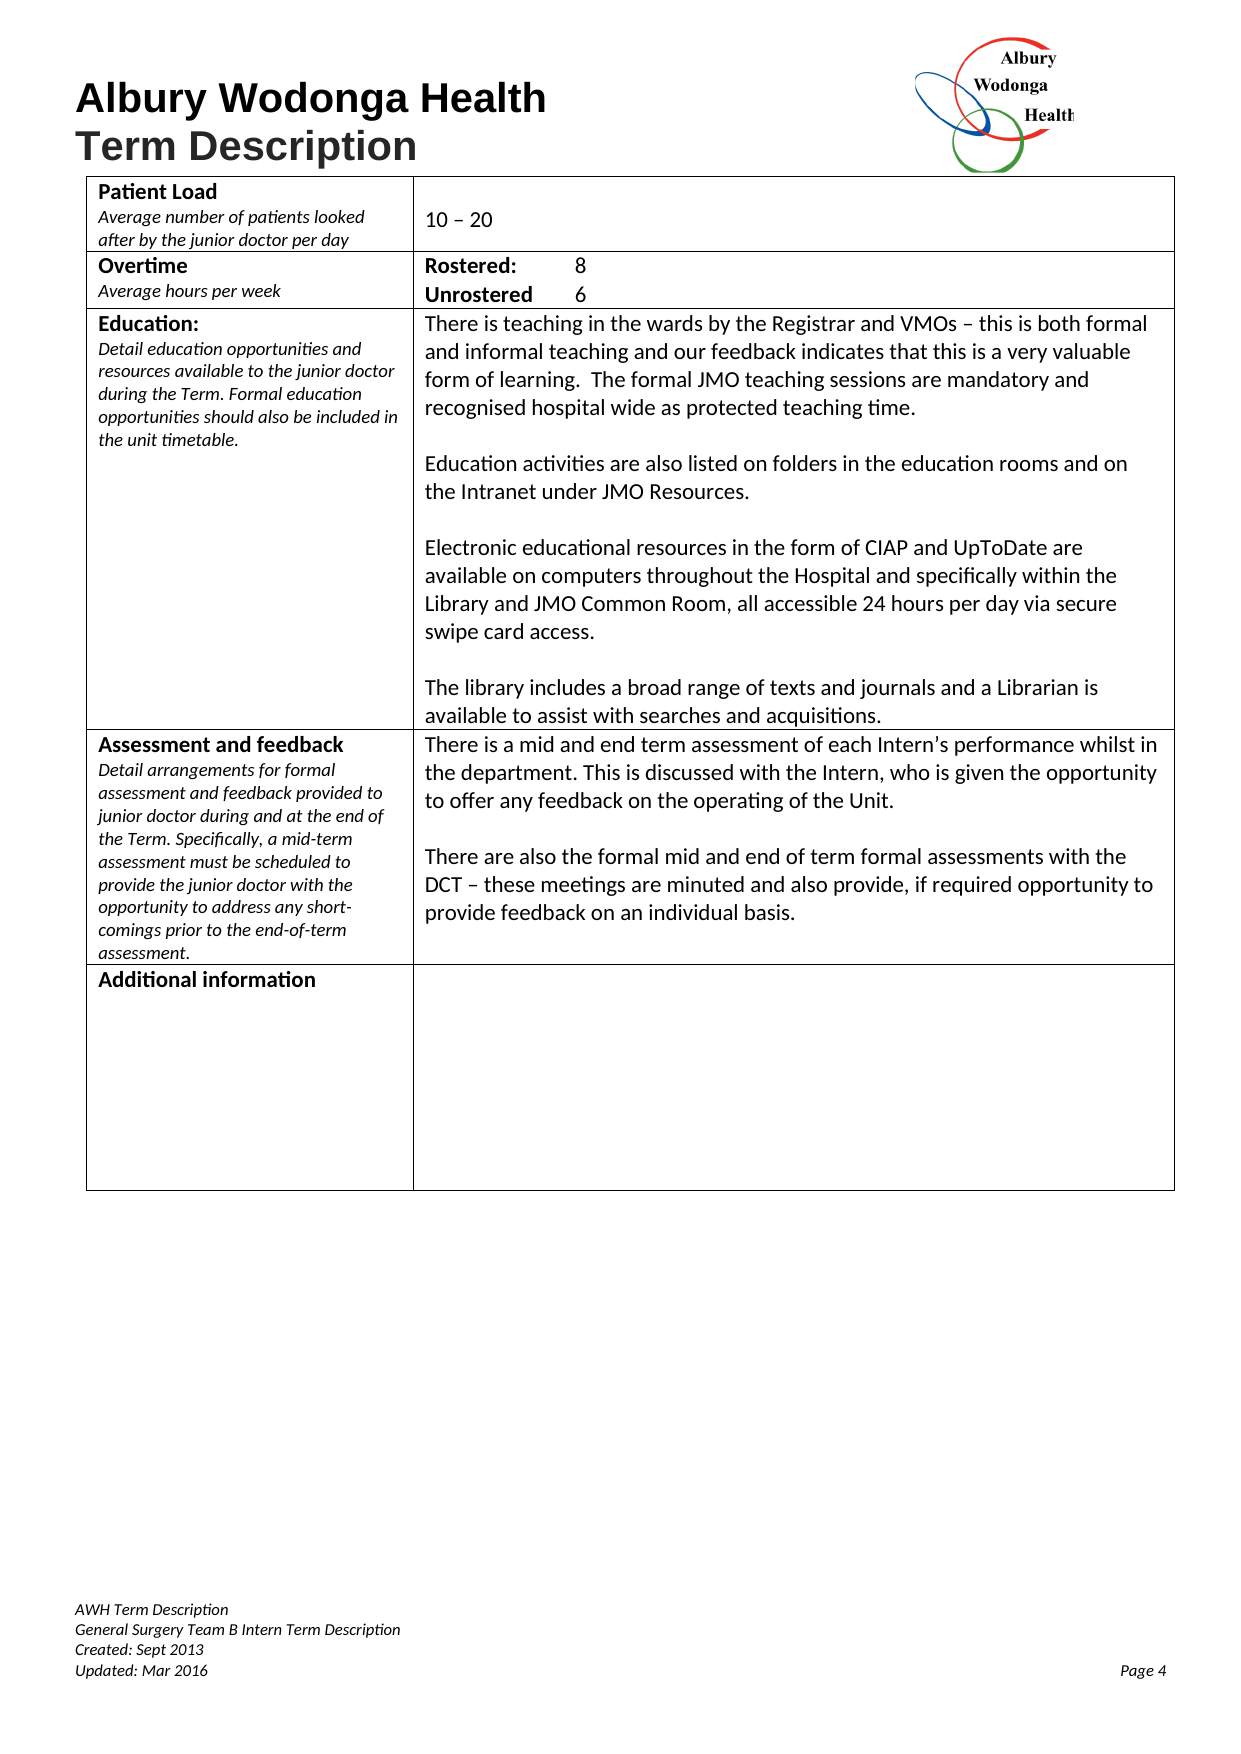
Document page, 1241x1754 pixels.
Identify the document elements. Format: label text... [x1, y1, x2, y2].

table_cell Rostered: 8 Unrostered 6 [414, 252, 1174, 308]
table_header 10 – 20 [414, 177, 1174, 251]
table_cell Overtime Average hours per week [87, 252, 413, 308]
table_cell Assessment and feedback Detail arrangements for formal assessment and feedback provided to junior doctor during and at the end of the Term. Specifically, a mid-term assessment must be scheduled to provide the junior doctor with the opportunity to address any short-comings prior to the end-of-term assessment. [87, 730, 413, 964]
table_cell There is a mid and end term assessment of each Intern’s performance whilst in the department. This is discussed with the Intern, who is given the opportunity to offer any feedback on the operating of the Unit. There are also the formal mid and end of term formal assessments with the DCT – these meetings are minuted and also provide, if required opportunity to provide feedback on an individual basis. [414, 730, 1174, 964]
table_header Patient Load Average number of patients looked after by the junior doctor per day [87, 177, 413, 251]
table_cell Additional information [87, 965, 413, 1189]
table_cell Education: Detail education opportunities and resources available to the junior doctor during the Term. Formal education opportunities should also be included in the unit timetable. [87, 309, 413, 729]
table_cell [414, 965, 1174, 1189]
picture [914, 37, 1074, 172]
table_cell There is teaching in the wards by the Registrar and VMOs – this is both formal and informal teaching and our feedback indicates that this is a very valuable form of learning. The formal JMO teaching sessions are mandatory and recognised hospital wide as protected teaching time. Education activities are also listed on folders in the education rooms and on the Intranet under JMO Resources. Electronic educational resources in the form of CIAP and UpToDate are available on computers throughout the Hospital and specifically within the Library and JMO Common Room, all accessible 24 hours per day via secure swipe card access. The library includes a broad range of texts and journals and a Librarian is available to assist with searches and acquisitions. [414, 309, 1174, 729]
